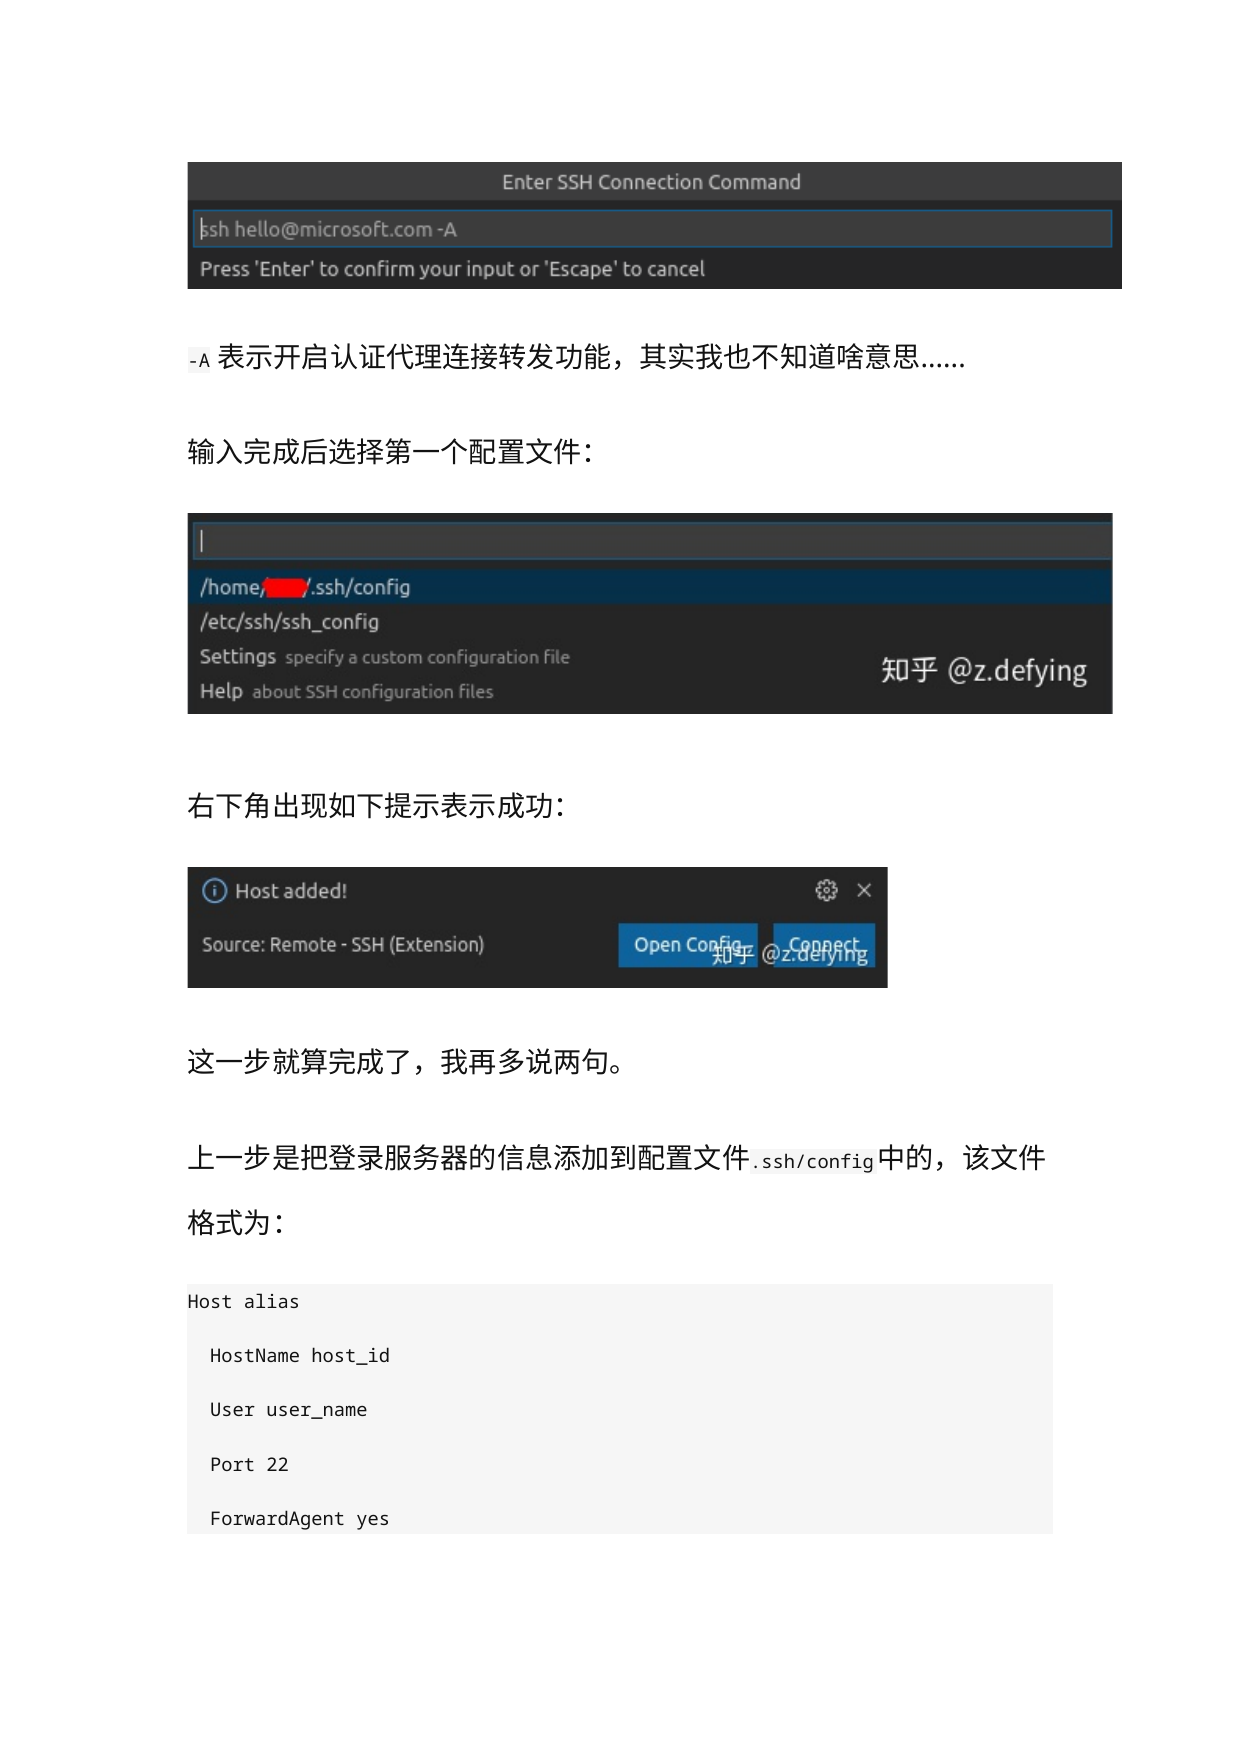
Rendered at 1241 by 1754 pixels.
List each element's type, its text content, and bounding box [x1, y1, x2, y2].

text 这一步就算完成了，我再多说两句。 [187, 1028, 1053, 1093]
text User user_name [187, 1393, 1053, 1426]
picture [187, 867, 888, 988]
text 上一步是把登录服务器的信息添加到配置文件.ssh/config中的，该文件格式为： [187, 1124, 1053, 1254]
text 右下角出现如下提示表示成功： [187, 772, 1053, 837]
text 输入完成后选择第一个配置文件： [187, 418, 1053, 483]
text Host alias [187, 1284, 1053, 1317]
text ForwardAgent yes [187, 1502, 1053, 1534]
text HostName host_id [187, 1339, 1053, 1371]
text Port 22 [187, 1448, 1053, 1480]
picture [187, 162, 1122, 289]
text -A 表示开启认证代理连接转发功能，其实我也不知道啥意思...... [187, 323, 1053, 388]
picture [187, 513, 1113, 714]
